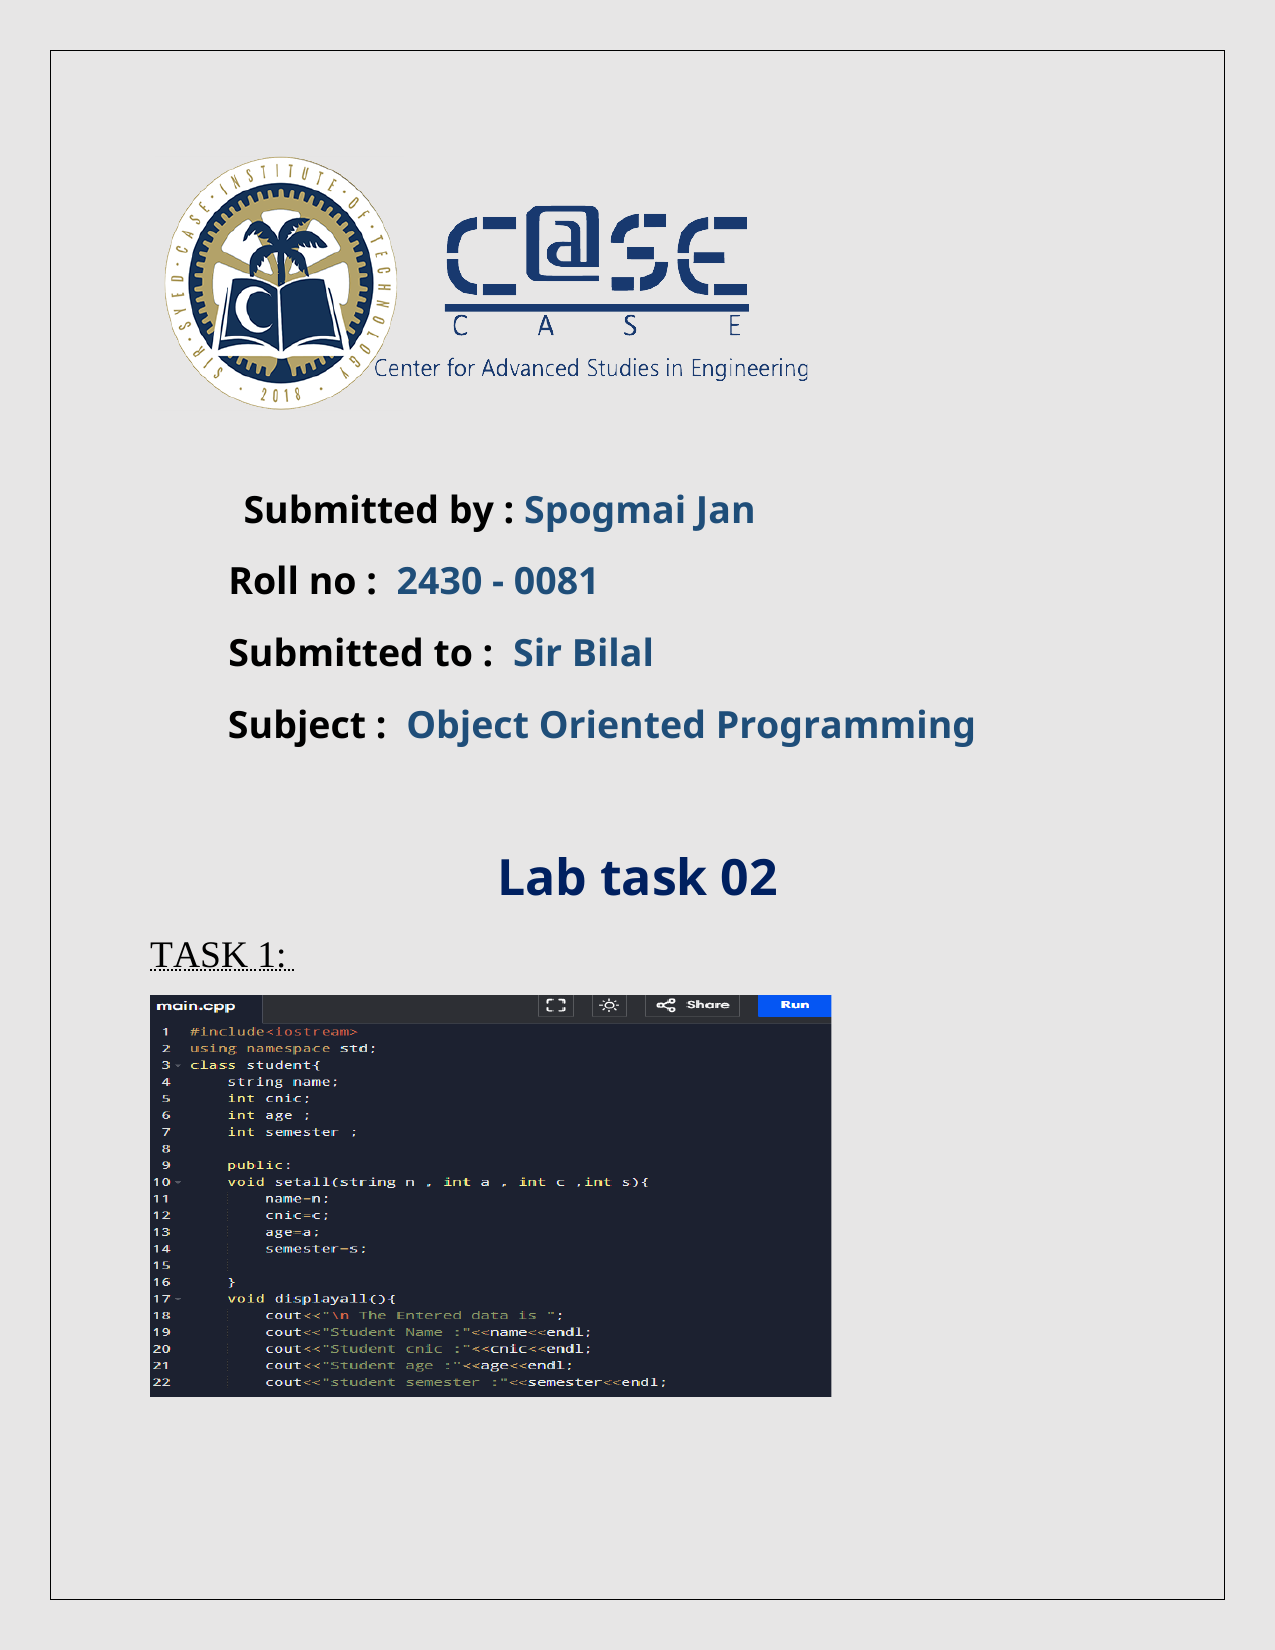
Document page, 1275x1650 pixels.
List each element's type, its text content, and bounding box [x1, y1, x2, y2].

picture [150, 995, 832, 1397]
text Roll no : 2430 - 0081 [150, 555, 1125, 606]
text Lab task 02 [150, 842, 1125, 910]
text Submitted by : Spogmai Jan [150, 483, 1125, 534]
picture [150, 150, 814, 418]
text Submitted to : Sir Bilal [150, 626, 1125, 677]
text Subject : Object Oriented Programming [150, 698, 1125, 749]
text TASK 1: [150, 932, 1125, 975]
